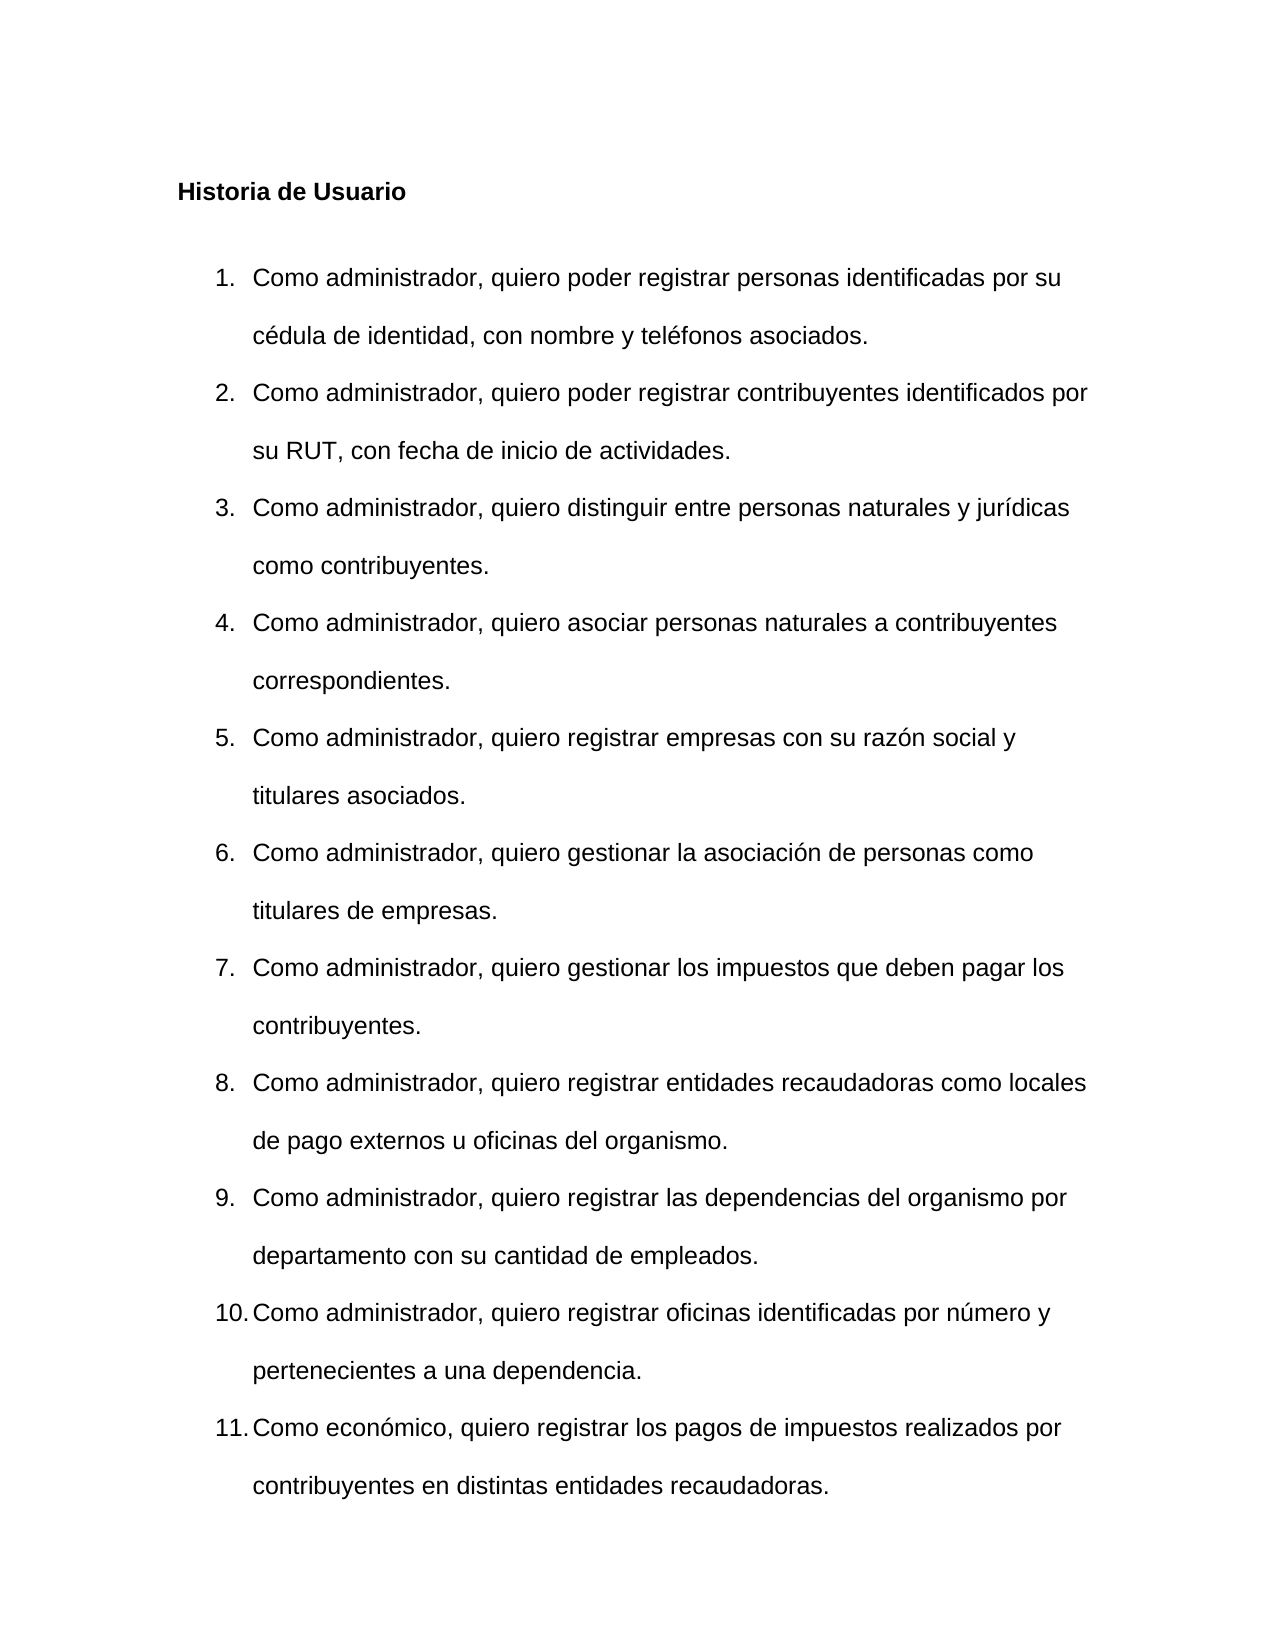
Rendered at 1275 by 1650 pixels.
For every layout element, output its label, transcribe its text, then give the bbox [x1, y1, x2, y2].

text Historia de Usuario [177, 177, 1098, 206]
list Como administrador, quiero registrar entidades recaudadoras como locales de pago externos u oficinas del organismo. [215, 1068, 1098, 1155]
list Como administrador, quiero poder registrar personas identificadas por su cédula de identidad, con nombre y teléfonos asociados. [215, 263, 1098, 350]
list Como administrador, quiero registrar empresas con su razón social y titulares asociados. [215, 723, 1098, 810]
list Como administrador, quiero poder registrar contribuyentes identificados por su RUT, con fecha de inicio de actividades. [215, 378, 1098, 465]
list Como administrador, quiero gestionar los impuestos que deben pagar los contribuyentes. [215, 953, 1098, 1040]
list Como administrador, quiero asociar personas naturales a contribuyentes correspondientes. [215, 608, 1098, 695]
list Como administrador, quiero registrar las dependencias del organismo por departamento con su cantidad de empleados. [215, 1183, 1098, 1270]
list Como administrador, quiero distinguir entre personas naturales y jurídicas como contribuyentes. [215, 493, 1098, 580]
list Como administrador, quiero gestionar la asociación de personas como titulares de empresas. [215, 838, 1098, 925]
list Como económico, quiero registrar los pagos de impuestos realizados por contribuyentes en distintas entidades recaudadoras. [215, 1413, 1098, 1500]
list Como administrador, quiero registrar oficinas identificadas por número y pertenecientes a una dependencia. [215, 1298, 1098, 1385]
